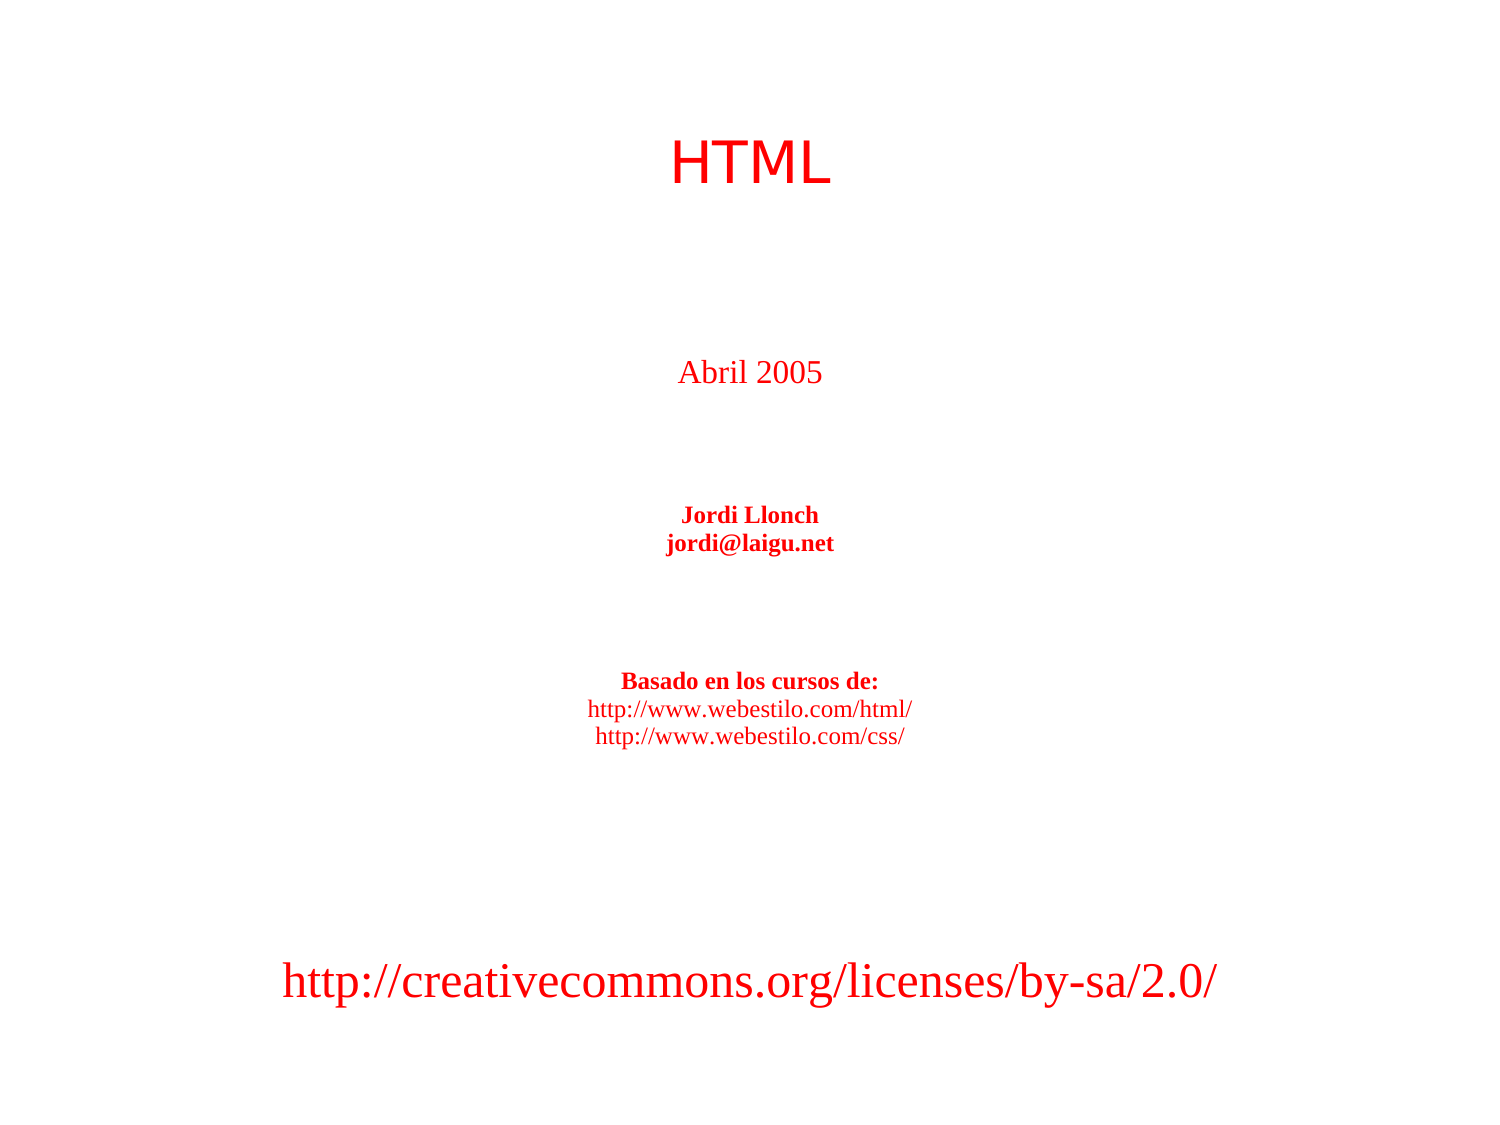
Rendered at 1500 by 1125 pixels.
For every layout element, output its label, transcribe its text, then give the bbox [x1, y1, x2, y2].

text HTML [0, 129, 1500, 197]
text Abril 2005 [280, 352, 1220, 391]
text Jordi Llonch jordi@laigu.net [665, 502, 834, 557]
text Basado en los cursos de: http://www.webestilo.com/html/ http://www.webestilo.com/css/ [587, 668, 913, 750]
text http://creativecommons.org/licenses/by-sa/2.0/ [280, 951, 1220, 1008]
